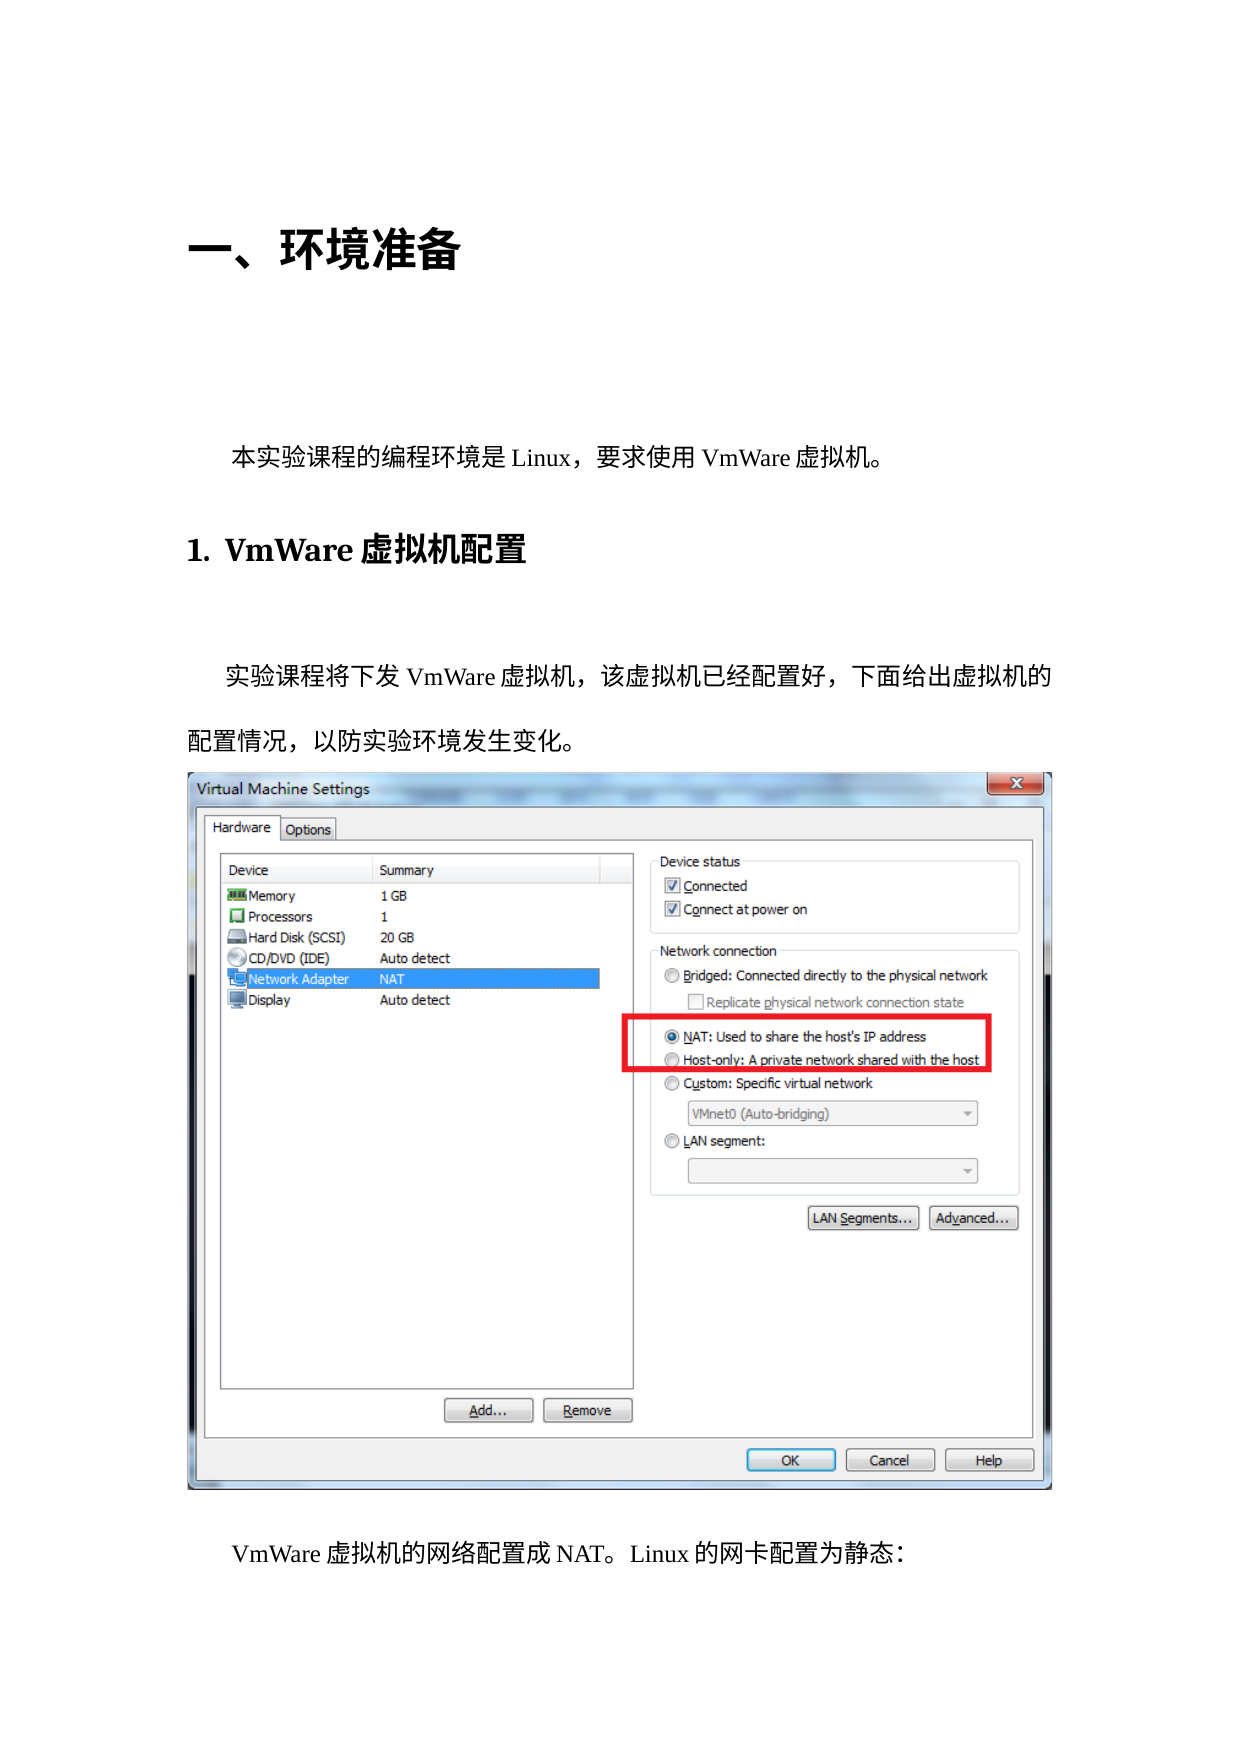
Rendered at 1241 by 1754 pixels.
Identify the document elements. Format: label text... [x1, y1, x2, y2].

subtitle VmWare虚拟机配置 [187, 515, 1053, 580]
subtitle 一、环境准备 [187, 197, 1053, 295]
picture [187, 772, 1053, 1490]
text VmWare虚拟机的网络配置成NAT。Linux的网卡配置为静态： [187, 1519, 1053, 1584]
text 本实验课程的编程环境是Linux，要求使用VmWare虚拟机。 [187, 423, 1053, 488]
text 实验课程将下发VmWare虚拟机，该虚拟机已经配置好，下面给出虚拟机的配置情况，以防实验环境发生变化。 [187, 642, 1053, 772]
